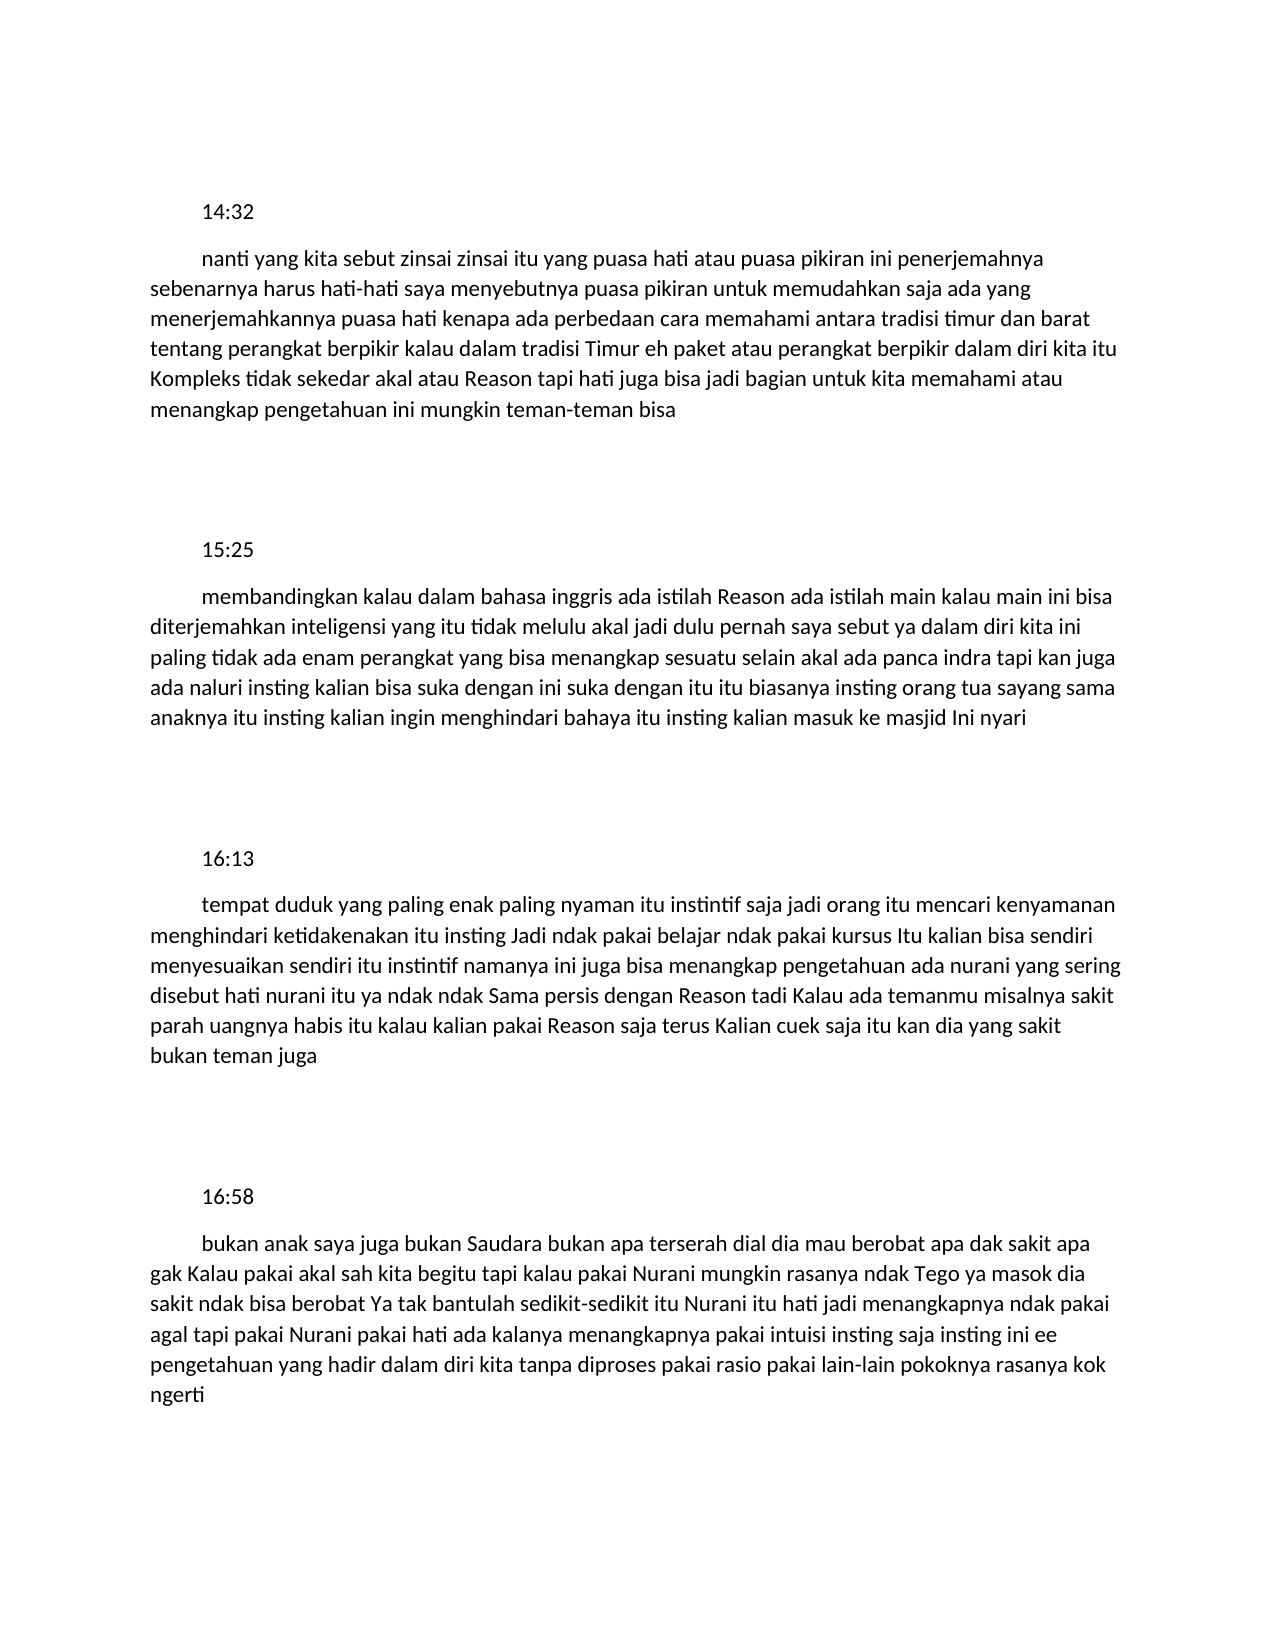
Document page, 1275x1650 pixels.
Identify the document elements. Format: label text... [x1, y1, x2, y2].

text membandingkan kalau dalam bahasa inggris ada istilah Reason ada istilah main kalau main ini bisa diterjemahkan inteligensi yang itu tidak melulu akal jadi dulu pernah saya sebut ya dalam diri kita ini paling tidak ada enam perangkat yang bisa menangkap sesuatu selain akal ada panca indra tapi kan juga ada naluri insting kalian bisa suka dengan ini suka dengan itu itu biasanya insting orang tua sayang sama anaknya itu insting kalian ingin menghindari bahaya itu insting kalian masuk ke masjid Ini nyari [150, 582, 1125, 731]
text bukan anak saya juga bukan Saudara bukan apa terserah dial dia mau berobat apa dak sakit apa gak Kalau pakai akal sah kita begitu tapi kalau pakai Nurani mungkin rasanya ndak Tego ya masok dia sakit ndak bisa berobat Ya tak bantulah sedikit-sedikit itu Nurani itu hati jadi menangkapnya ndak pakai agal tapi pakai Nurani pakai hati ada kalanya menangkapnya pakai intuisi insting saja insting ini ee pengetahuan yang hadir dalam diri kita tanpa diproses pakai rasio pakai lain-lain pokoknya rasanya kok ngerti [150, 1229, 1125, 1408]
text 14:32 [150, 197, 1125, 225]
text nanti yang kita sebut zinsai zinsai itu yang puasa hati atau puasa pikiran ini penerjemahnya sebenarnya harus hati-hati saya menyebutnya puasa pikiran untuk memudahkan saja ada yang menerjemahkannya puasa hati kenapa ada perbedaan cara memahami antara tradisi timur dan barat tentang perangkat berpikir kalau dalam tradisi Timur eh paket atau perangkat berpikir dalam diri kita itu Kompleks tidak sekedar akal atau Reason tapi hati juga bisa jadi bagian untuk kita memahami atau menangkap pengetahuan ini mungkin teman-teman bisa [150, 244, 1125, 423]
text 16:58 [150, 1182, 1125, 1210]
text 15:25 [150, 535, 1125, 563]
text 16:13 [150, 844, 1125, 872]
text tempat duduk yang paling enak paling nyaman itu instintif saja jadi orang itu mencari kenyamanan menghindari ketidakenakan itu insting Jadi ndak pakai belajar ndak pakai kursus Itu kalian bisa sendiri menyesuaikan sendiri itu instintif namanya ini juga bisa menangkap pengetahuan ada nurani yang sering disebut hati nurani itu ya ndak ndak Sama persis dengan Reason tadi Kalau ada temanmu misalnya sakit parah uangnya habis itu kalau kalian pakai Reason saja terus Kalian cuek saja itu kan dia yang sakit bukan teman juga [150, 891, 1125, 1070]
